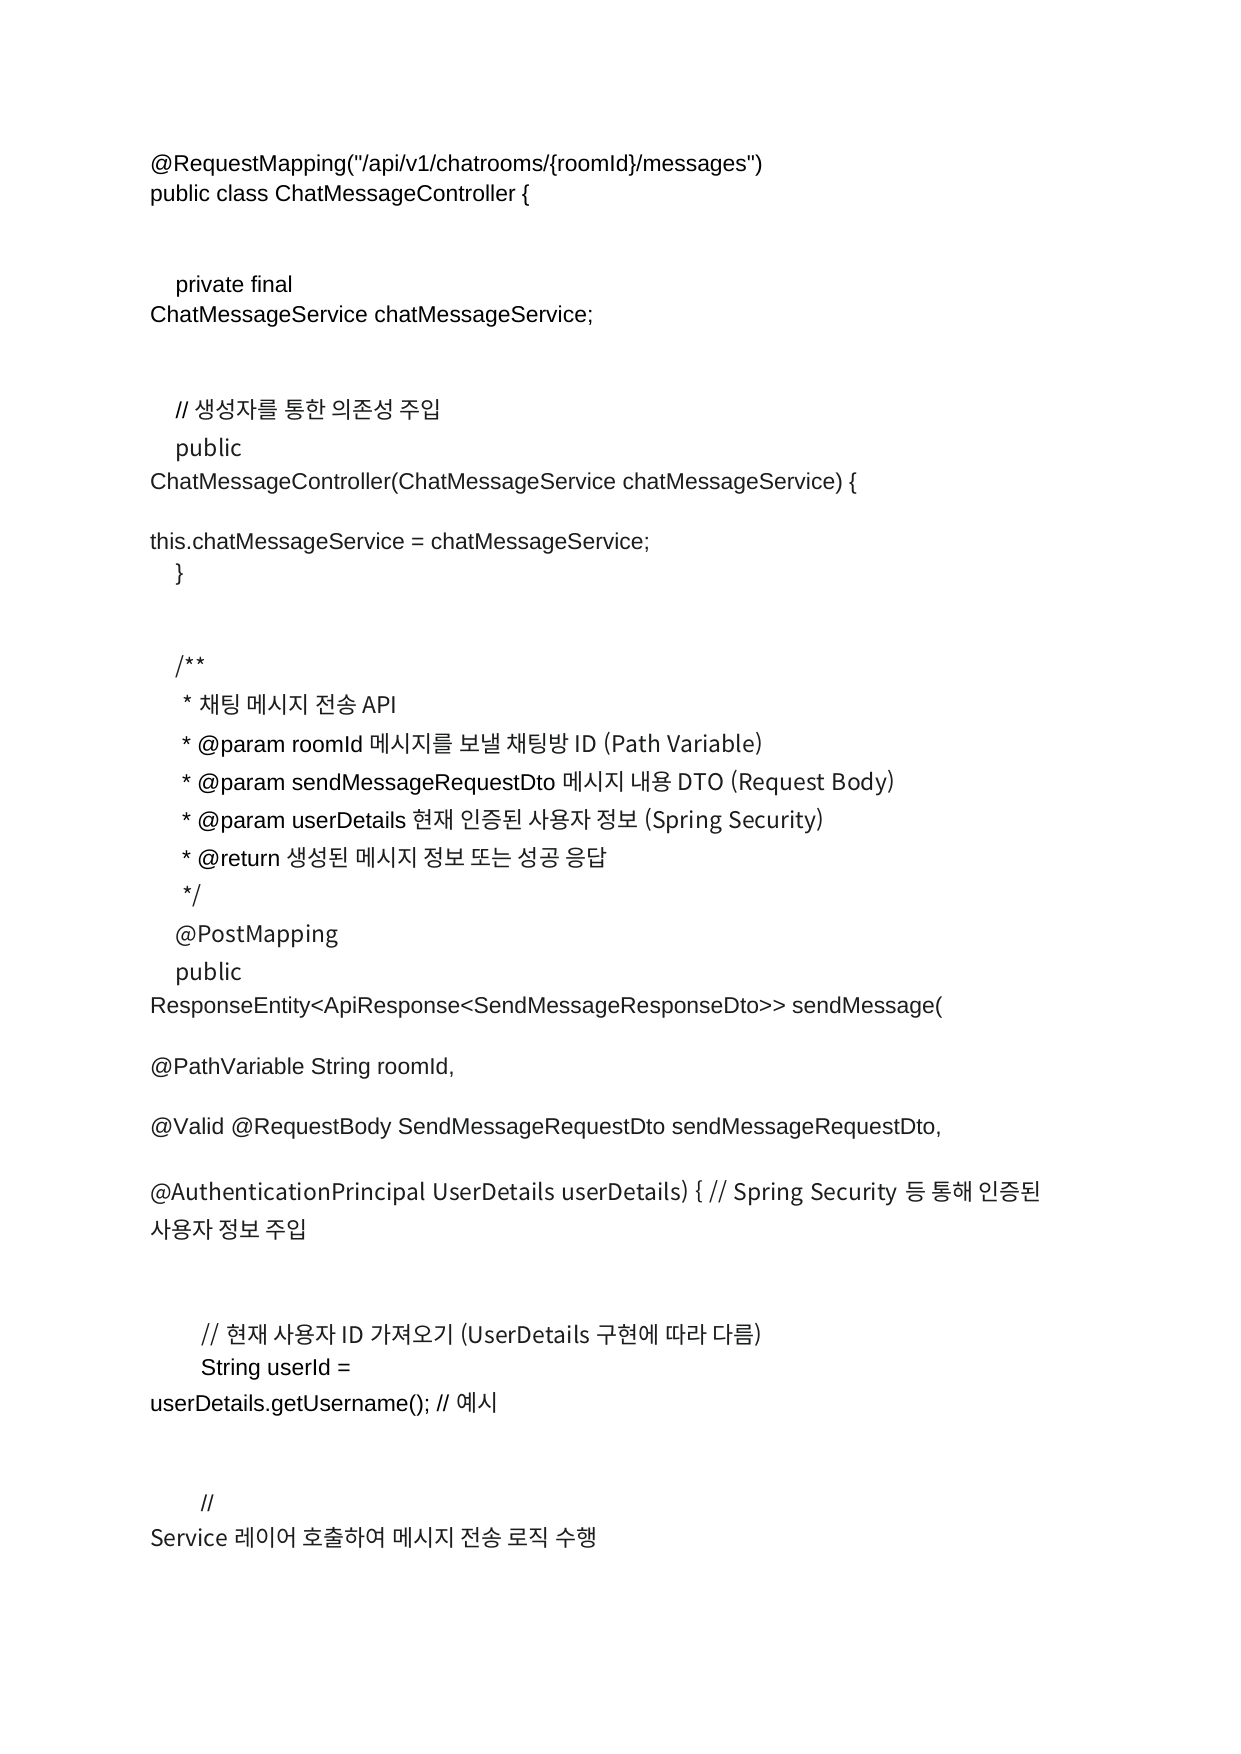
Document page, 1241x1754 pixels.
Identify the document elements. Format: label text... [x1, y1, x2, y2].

text @AuthenticationPrincipal UserDetails userDetails) { // Spring Security 등 통해 인증된 사용자 정보 주입 [150, 1173, 1090, 1313]
text // 현재 사용자 ID 가져오기 (UserDetails 구현에 따라 다름) String userId = [150, 1317, 1090, 1381]
text /** * 채팅 메시지 전송 API * @param roomId 메시지를 보낼 채팅방 ID (Path Variable) * @param sendMessageRequestDto 메시지 내용 DTO (Request Body) * @param userDetails 현재 인증된 사용자 정보 (Spring Security) * @return 생성된 메시지 정보 또는 성공 응답 */ @PostMapping public [150, 649, 1090, 987]
text @PathVariable String roomId, [150, 1053, 1090, 1109]
text // 생성자를 통한 의존성 주입 public [150, 392, 1090, 463]
text private final [150, 271, 1090, 297]
text ChatMessageController(ChatMessageService chatMessageService) { [150, 468, 1090, 524]
text ResponseEntity<ApiResponse<SendMessageResponseDto>> sendMessage( [150, 992, 1090, 1049]
text ChatMessageService chatMessageService; [150, 301, 1090, 388]
text userDetails.getUsername(); // 예시 [150, 1384, 1090, 1486]
text // [150, 1490, 1090, 1516]
text @Valid @RequestBody SendMessageRequestDto sendMessageRequestDto, [150, 1113, 1090, 1170]
text Service 레이어 호출하여 메시지 전송 로직 수행 [150, 1520, 1090, 1584]
text this.chatMessageService = chatMessageService; } [150, 528, 1090, 645]
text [150, 150, 1090, 267]
